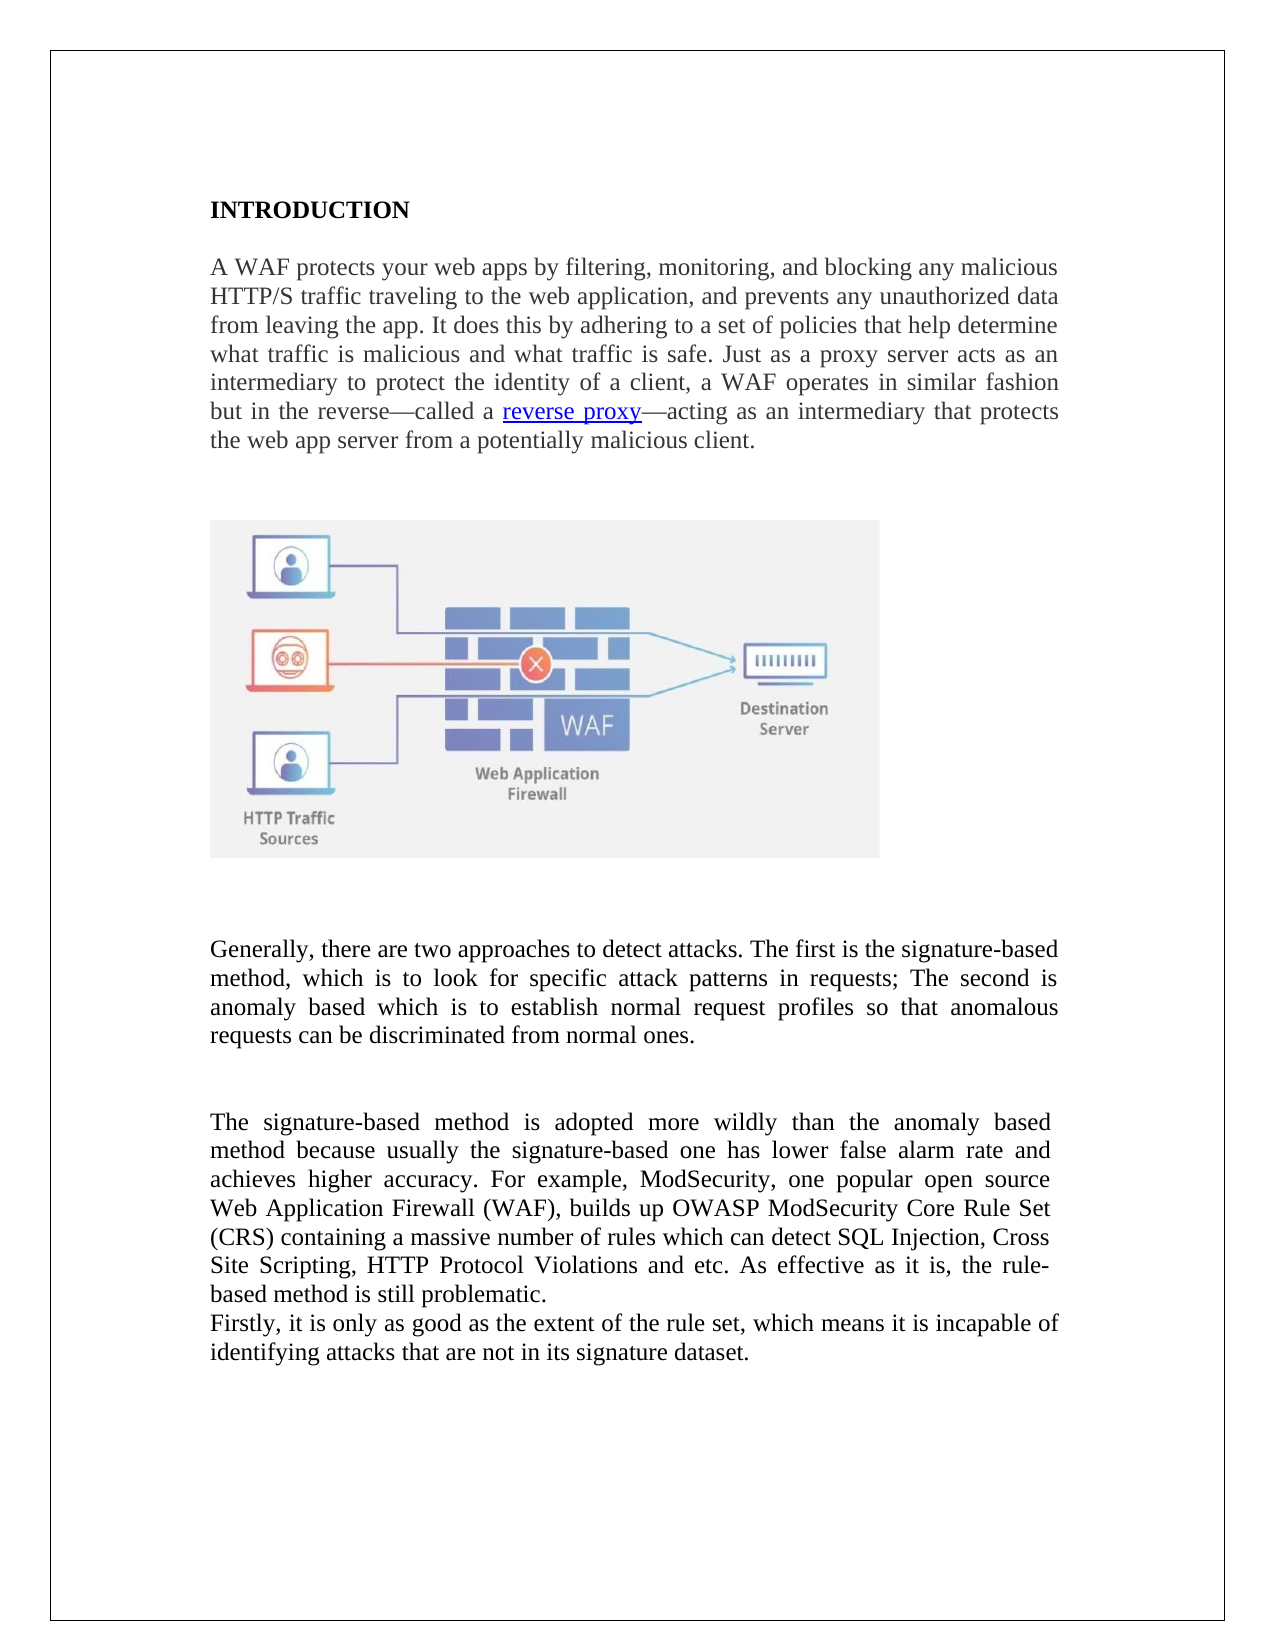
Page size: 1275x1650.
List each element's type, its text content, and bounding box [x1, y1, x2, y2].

text Firstly, it is only as good as the extent of the rule set, which means it is incapable of identifying attacks that are not in its signature dataset. [210, 1308, 1059, 1365]
text INTRODUCTION [210, 195, 1183, 224]
text Generally, there are two approaches to detect attacks. The first is the signature-based method, which is to look for specific attack patterns in requests; The second is anomaly based which is to establish normal request profiles so that anomalous requests can be discriminated from normal ones. [210, 934, 1059, 1049]
text The signature-based method is adopted more wildly than the anomaly based method because usually the signature-based one has lower false alarm rate and achieves higher accuracy. For example, ModSecurity, one popular open source Web Application Firewall (WAF), builds up OWASP ModSecurity Core Rule Set (CRS) containing a massive number of rules which can detect SQL Injection, Cross Site Scripting, HTTP Protocol Violations and etc. As effective as it is, the rule-based method is still problematic. [210, 1107, 1051, 1308]
picture [210, 520, 880, 858]
text A WAF protects your web apps by filtering, monitoring, and blocking any malicious HTTP/S traffic traveling to the web application, and prevents any unauthorized data from leaving the app. It does this by adhering to a set of policies that help determine what traffic is malicious and what traffic is safe. Just as a proxy server acts as an intermediary to protect the identity of a client, a WAF operates in similar fashion but in the reverse—called a reverse proxy—acting as an intermediary that protects the web app server from a potentially malicious client. [210, 252, 1059, 454]
